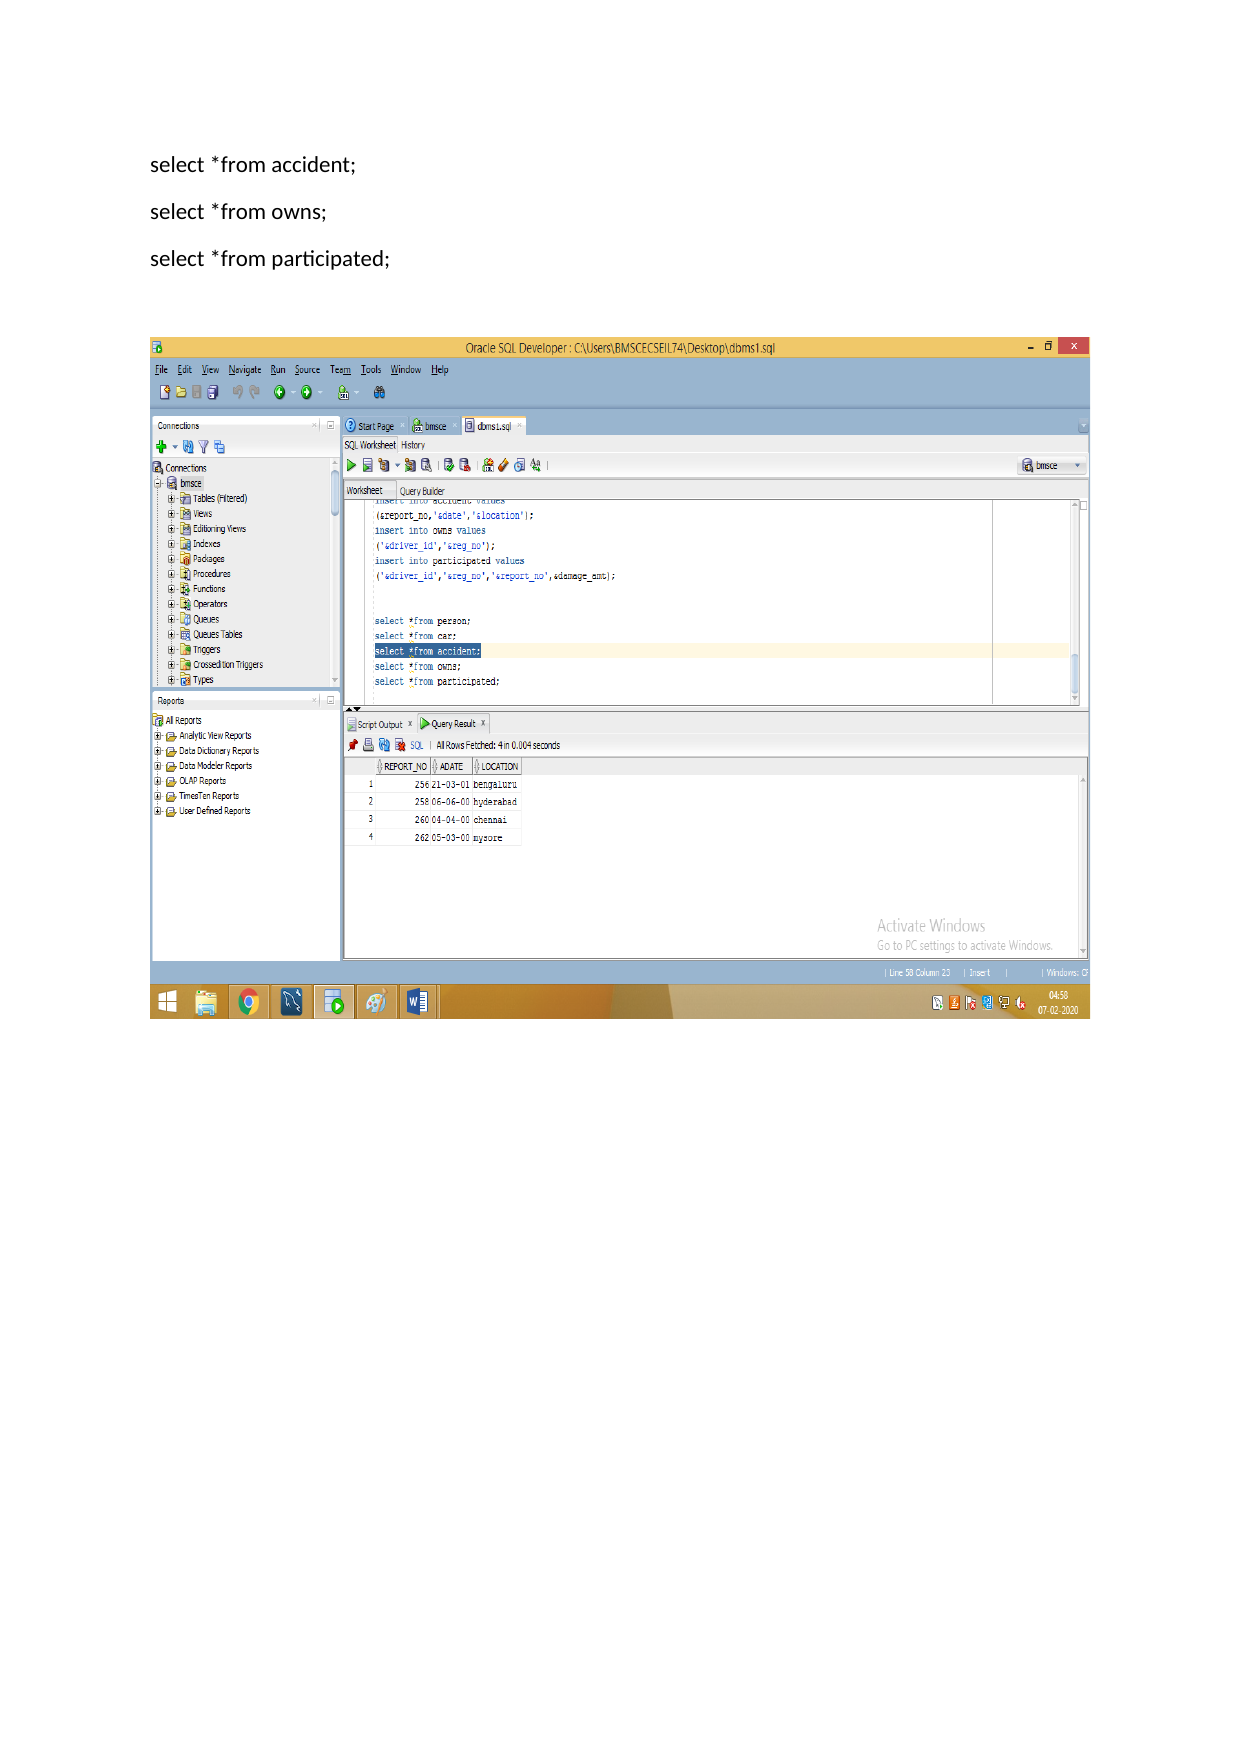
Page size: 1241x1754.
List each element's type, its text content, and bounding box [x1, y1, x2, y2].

picture [150, 337, 1091, 1019]
text select *from accident; [150, 150, 1090, 178]
text select *from owns; [150, 197, 1090, 225]
text select *from participated; [150, 244, 1090, 272]
